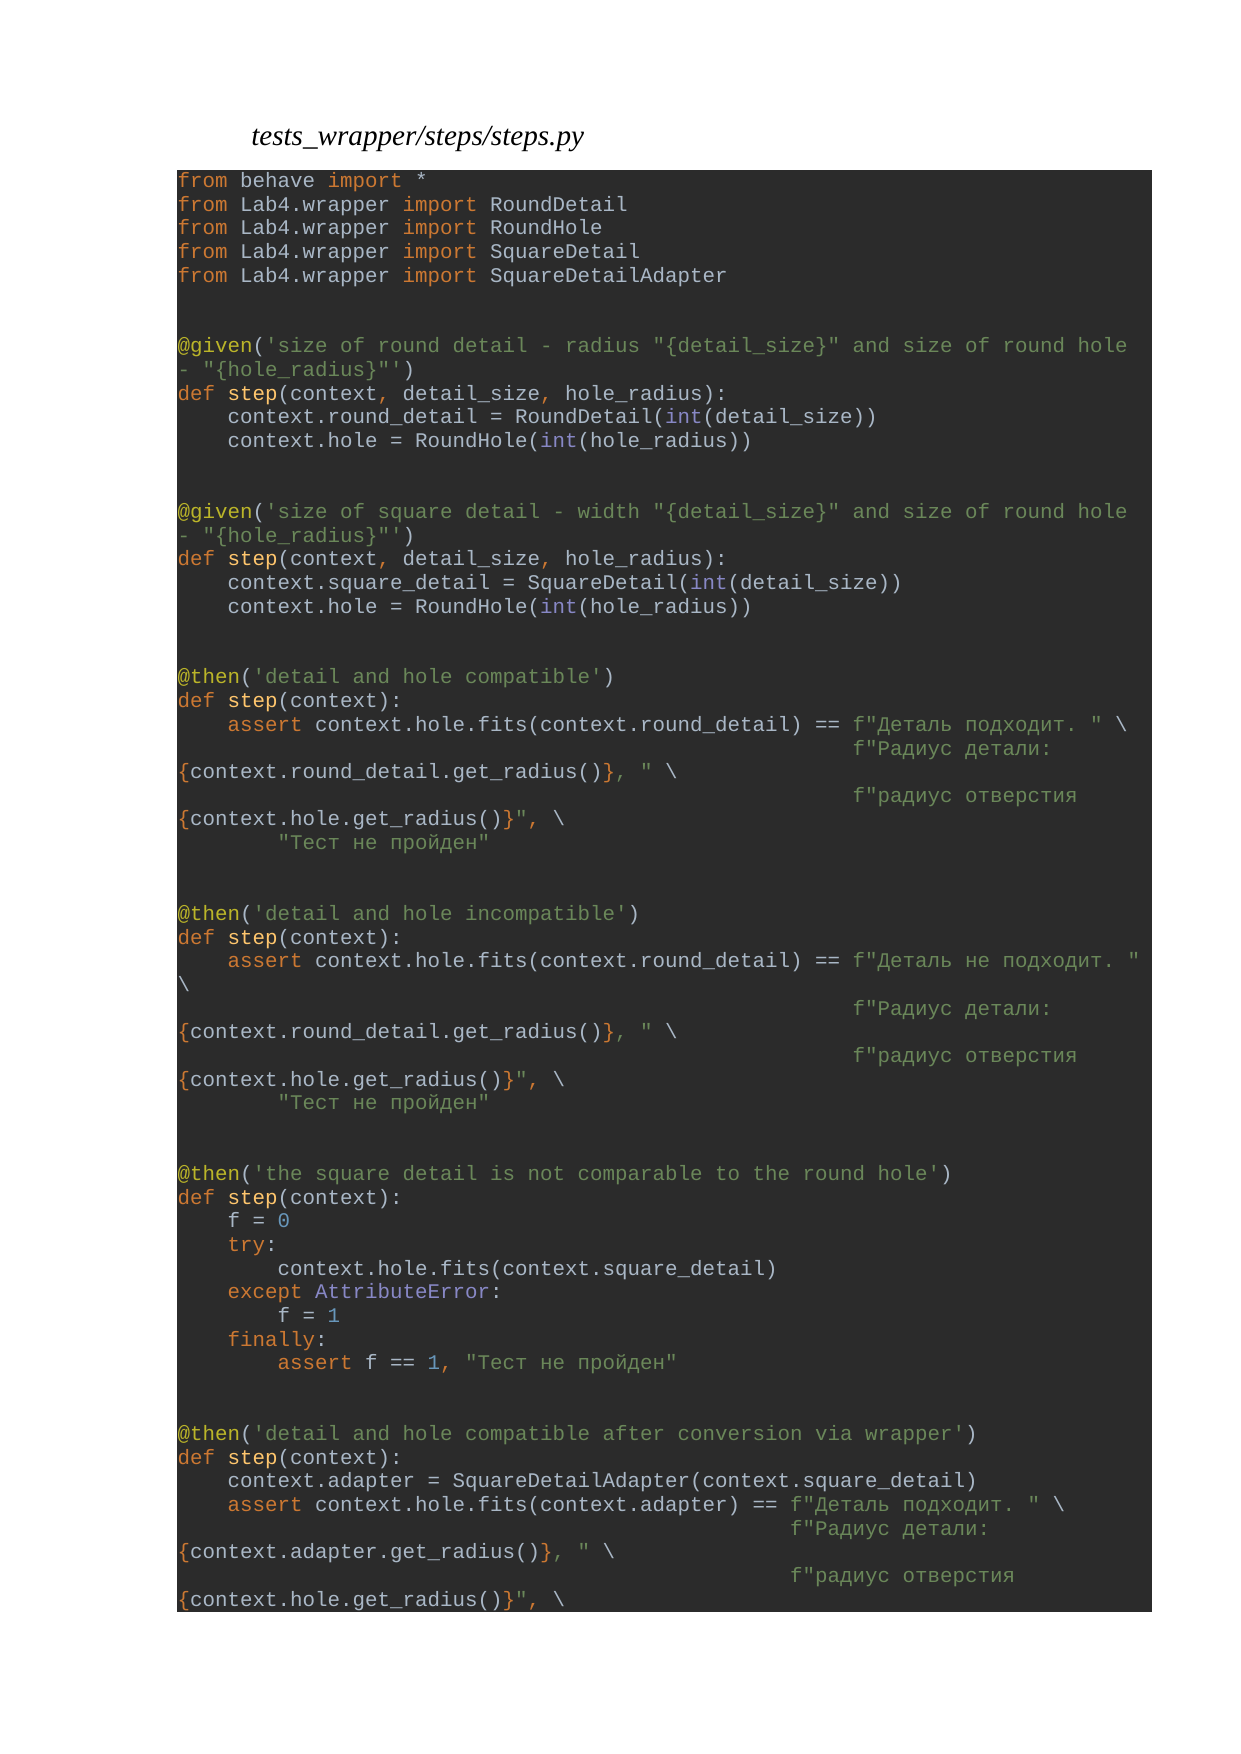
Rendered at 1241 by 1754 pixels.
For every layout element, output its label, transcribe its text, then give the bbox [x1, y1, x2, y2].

list tests_wrapper/steps/steps.py [251, 118, 1152, 152]
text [177, 170, 1152, 1612]
